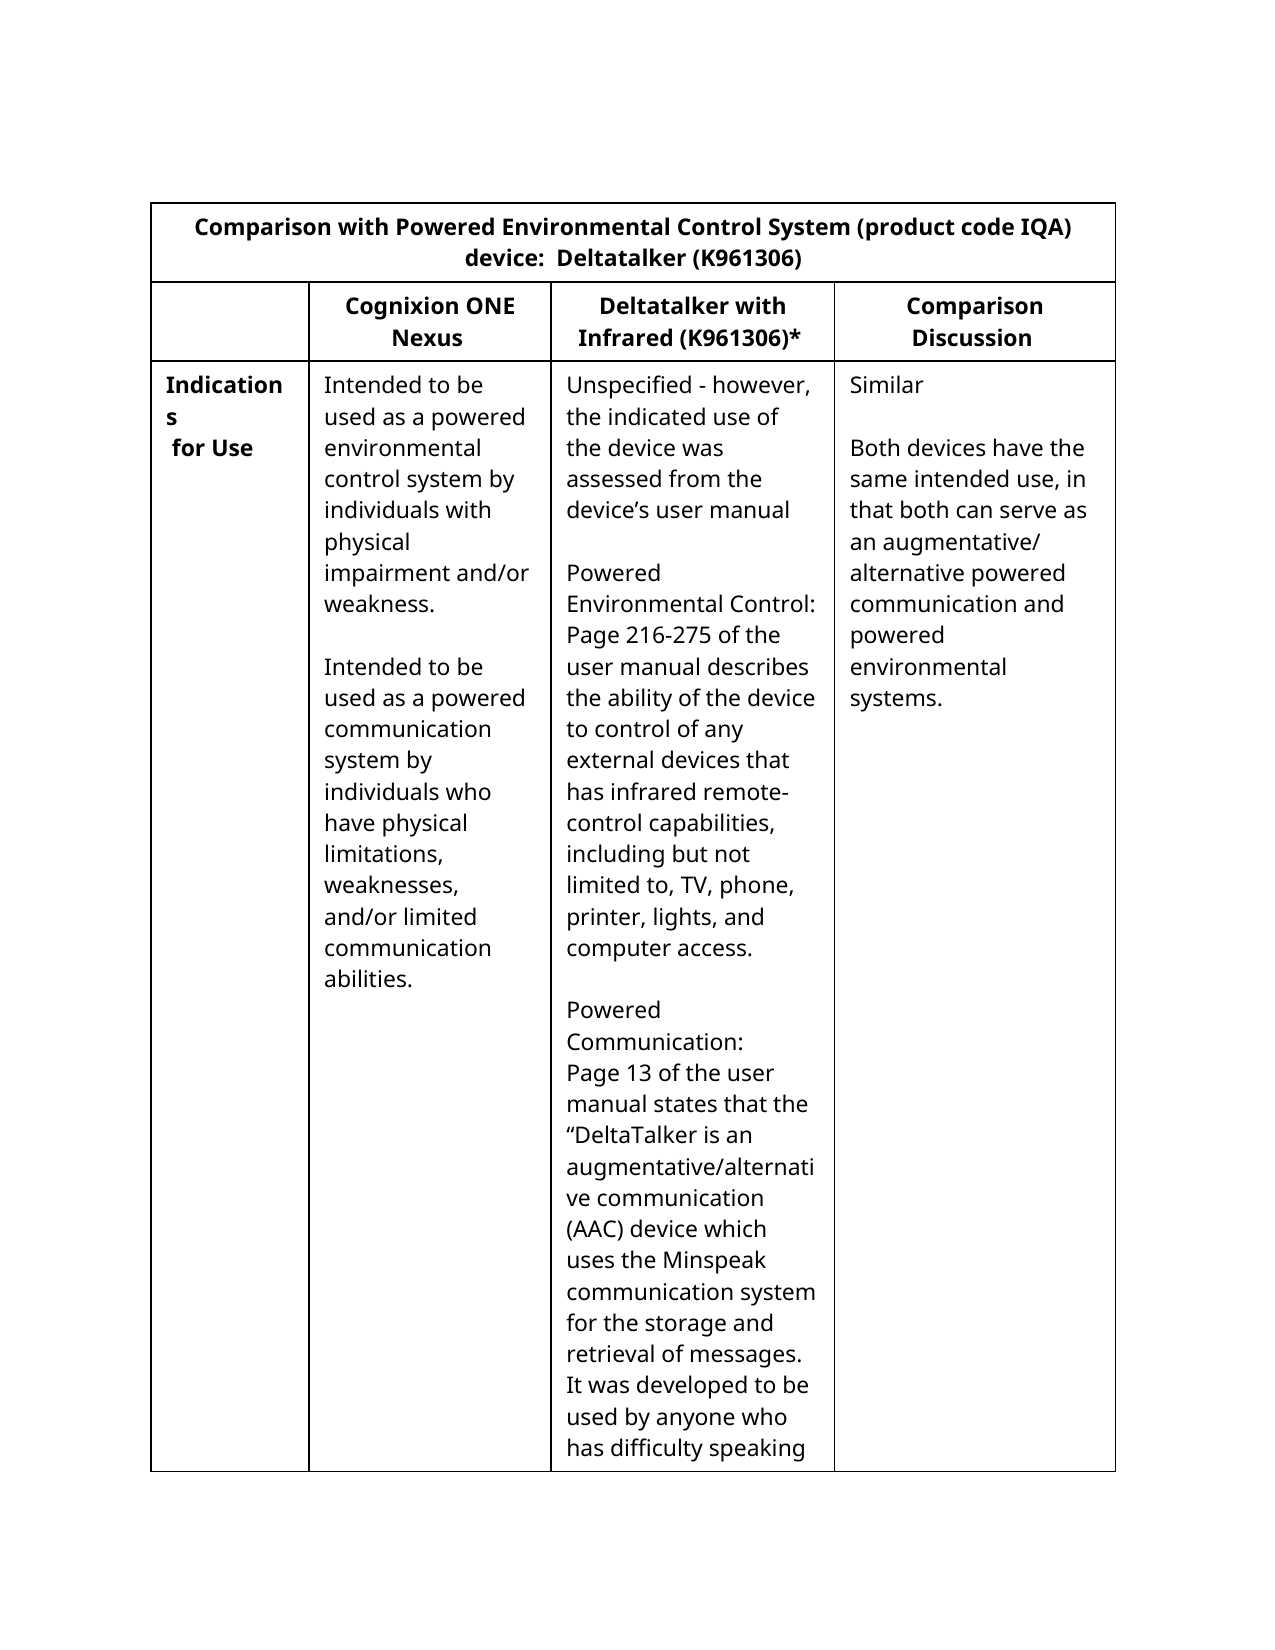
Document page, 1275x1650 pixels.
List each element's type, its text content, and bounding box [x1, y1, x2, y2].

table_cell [310, 362, 550, 1471]
table_cell [152, 283, 308, 360]
table_cell Deltatalker with Infrared (K961306)* [552, 283, 834, 360]
table_cell Comparison Discussion [835, 283, 1115, 360]
table_cell Cognixion ONE Nexus [310, 283, 550, 360]
table_cell Indications for Use [152, 362, 308, 1471]
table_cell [835, 362, 1115, 1471]
table_header Comparison with Powered Environmental Control System (product code IQA) device: Deltatalker (K961306) [152, 204, 1115, 281]
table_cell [552, 362, 834, 1471]
